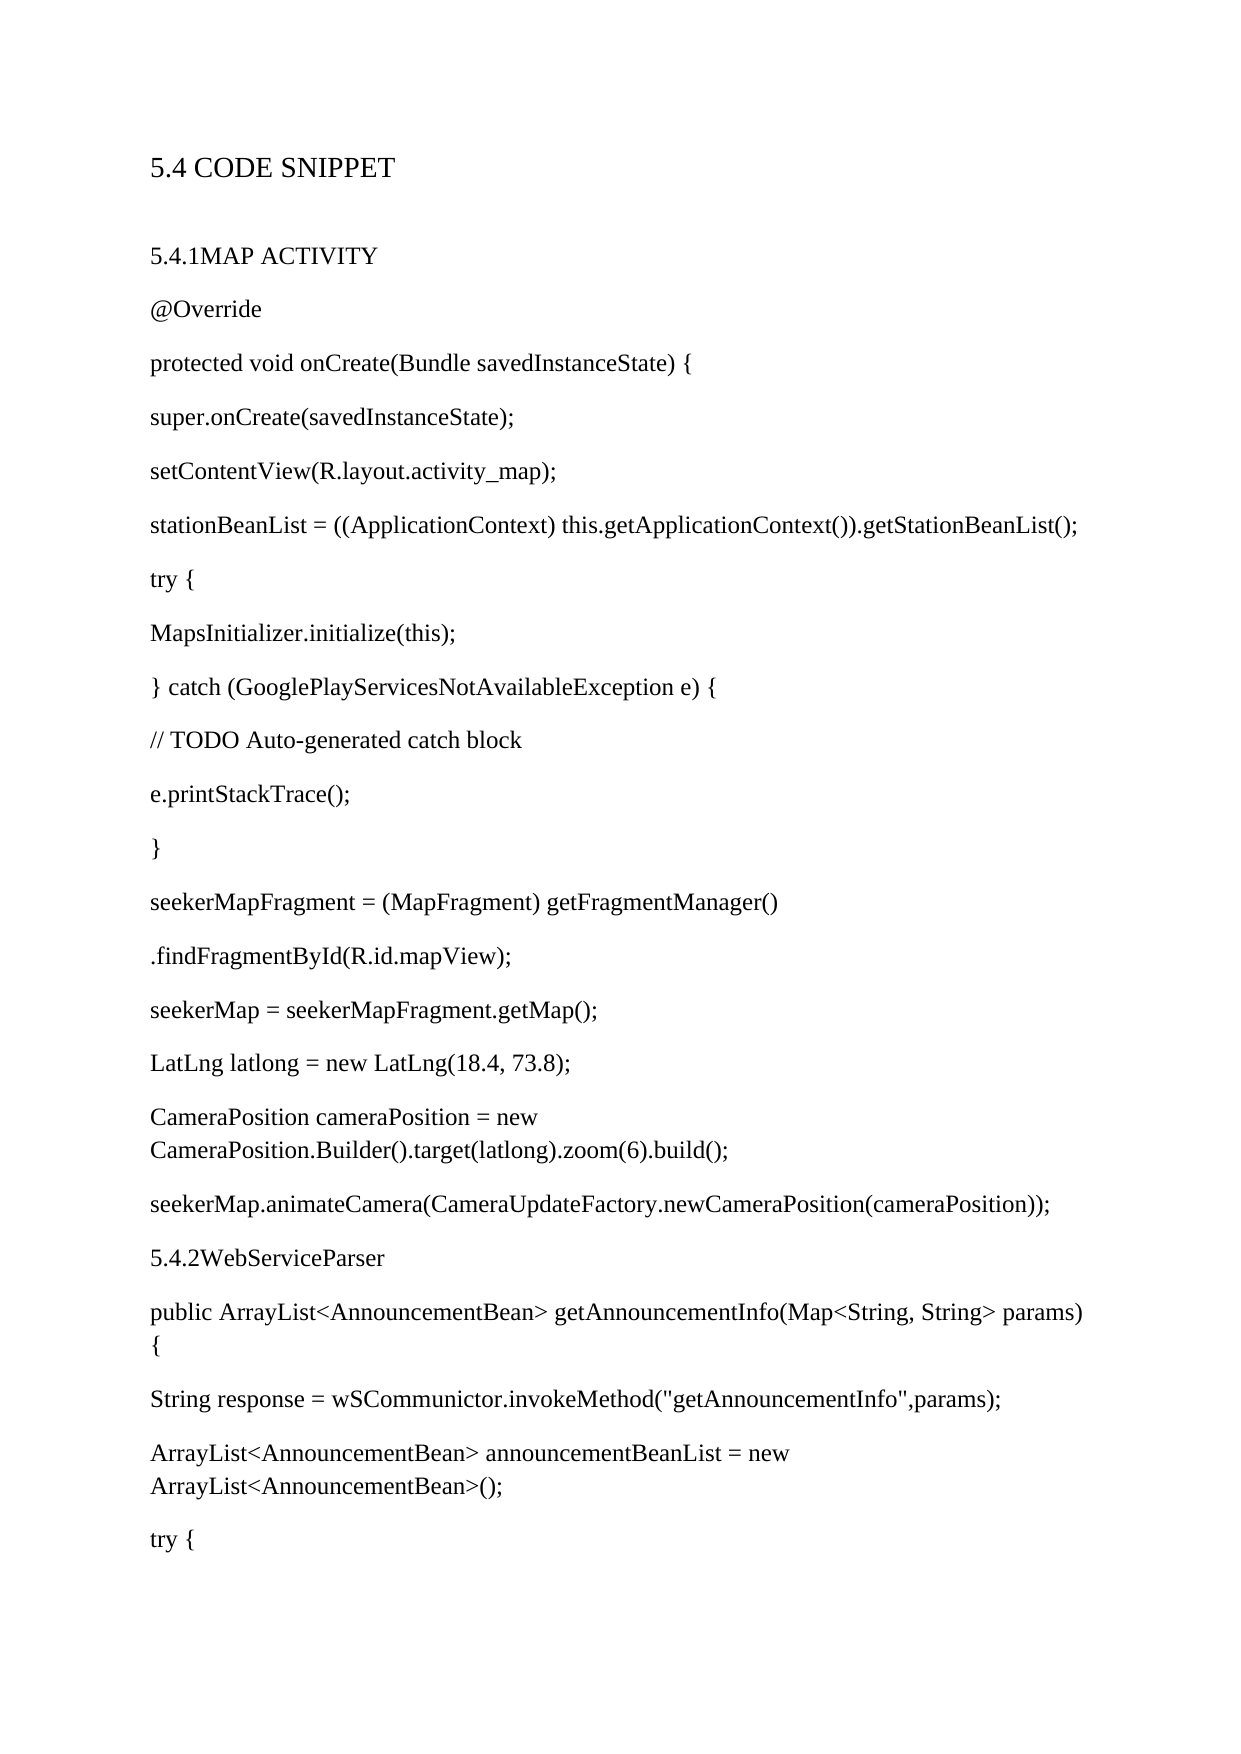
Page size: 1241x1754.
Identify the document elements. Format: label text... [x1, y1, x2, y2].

text protected void onCreate(Bundle savedInstanceState) { [150, 348, 1090, 377]
text 5.4 CODE SNIPPET [150, 150, 1090, 216]
text public ArrayList<AnnouncementBean> getAnnouncementInfo(Map<String, String> params) { [150, 1297, 1090, 1359]
text .findFragmentById(R.id.mapView); [150, 941, 1090, 969]
text setContentView(R.layout.activity_map); [150, 456, 1090, 485]
text // TODO Auto-generated catch block [150, 725, 1090, 754]
text seekerMapFragment = (MapFragment) getFragmentManager() [150, 887, 1090, 916]
text 5.4.1MAP ACTIVITY [150, 241, 1090, 269]
text 5.4.2WebServiceParser [150, 1243, 1090, 1272]
text CameraPosition cameraPosition = new CameraPosition.Builder().target(latlong).zoom(6).build(); [150, 1102, 1090, 1164]
text String response = wSCommunictor.invokeMethod("getAnnouncementInfo",params); [150, 1384, 1090, 1413]
text seekerMap = seekerMapFragment.getMap(); [150, 995, 1090, 1023]
text LatLng latlong = new LatLng(18.4, 73.8); [150, 1048, 1090, 1077]
text MapsInitializer.initialize(this); [150, 618, 1090, 646]
text super.onCreate(savedInstanceState); [150, 402, 1090, 431]
text e.printStackTrace(); [150, 779, 1090, 808]
text stationBeanList = ((ApplicationContext) this.getApplicationContext()).getStationBeanList(); [150, 510, 1090, 539]
text } [150, 833, 1090, 862]
text } catch (GooglePlayServicesNotAvailableException e) { [150, 672, 1090, 700]
text ArrayList<AnnouncementBean> announcementBeanList = new ArrayList<AnnouncementBean>(); [150, 1438, 1090, 1499]
text try { [150, 564, 1090, 593]
text @Override [150, 294, 1090, 323]
text try { [150, 1524, 1090, 1553]
text seekerMap.animateCamera(CameraUpdateFactory.newCameraPosition(cameraPosition)); [150, 1189, 1090, 1218]
